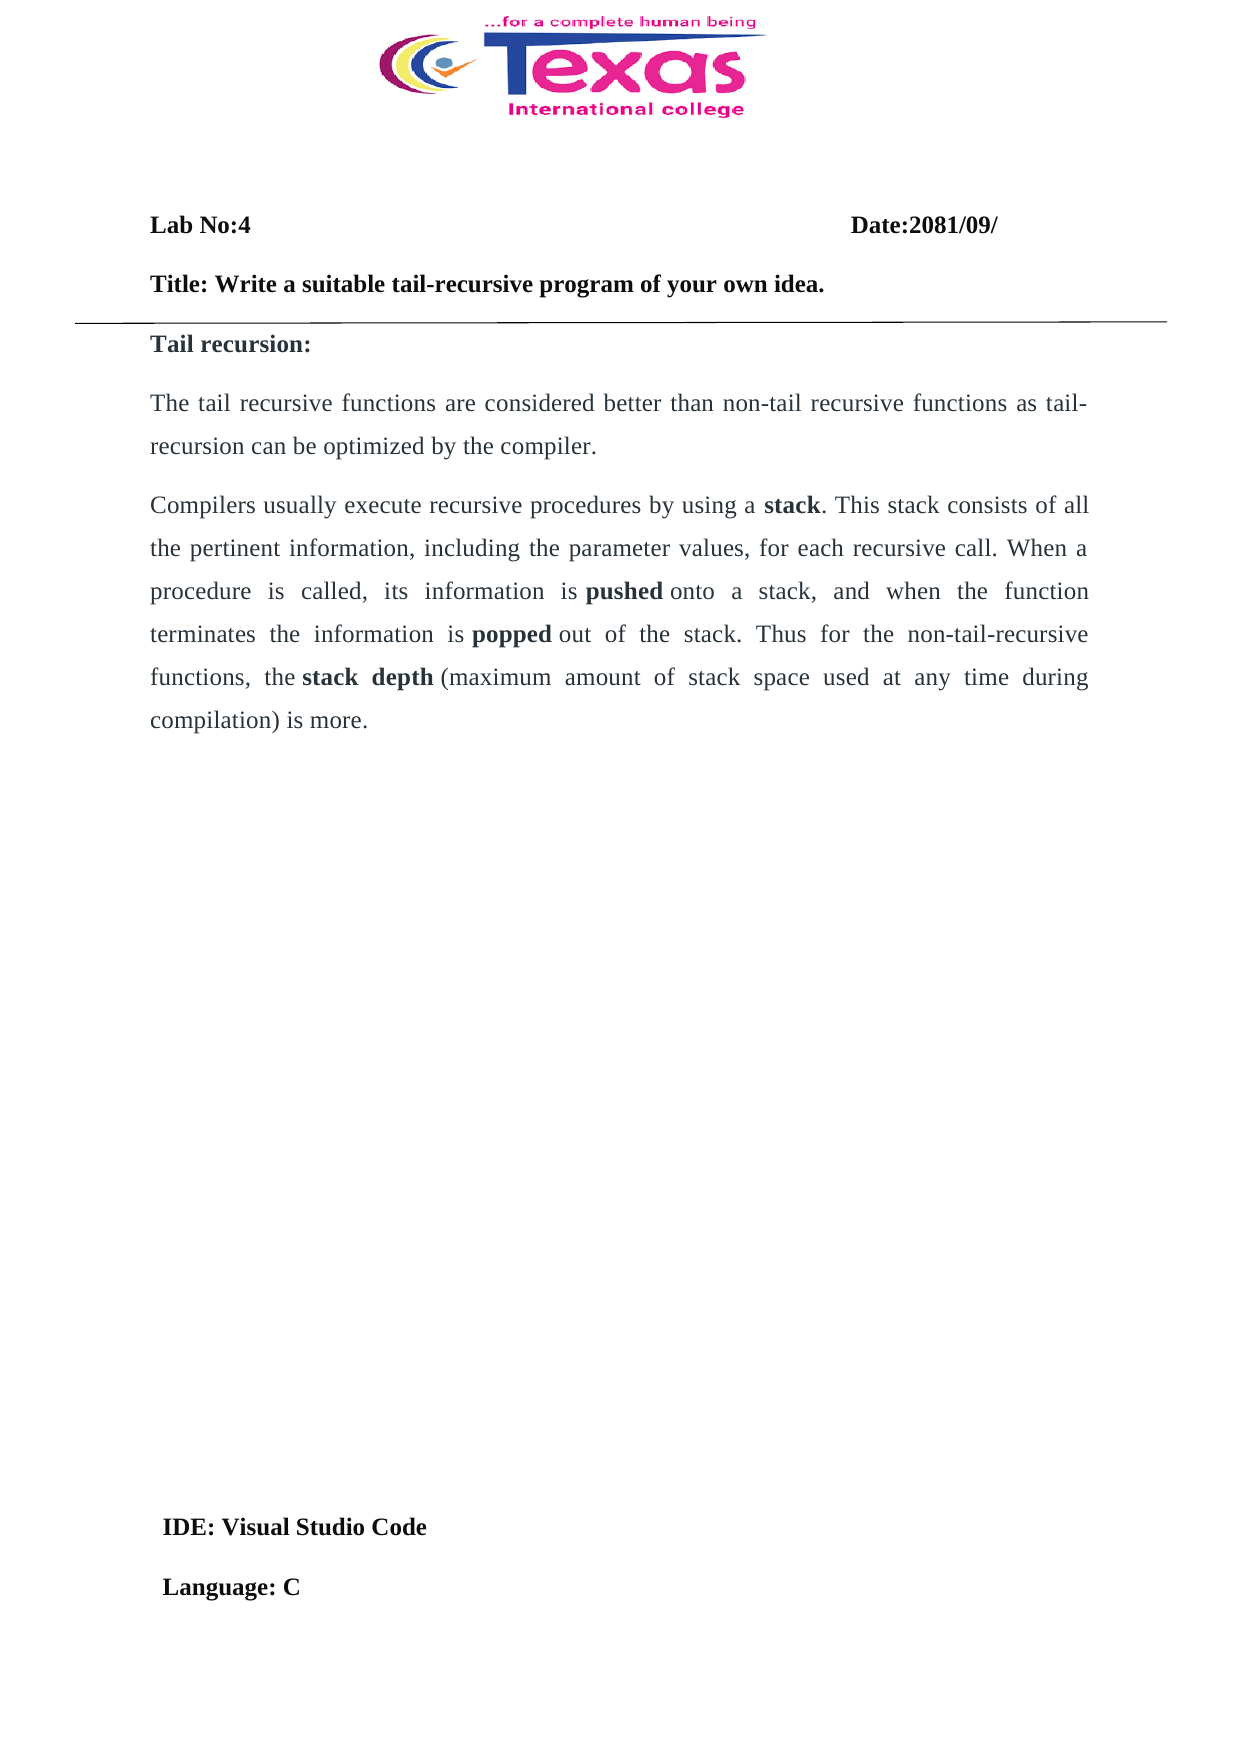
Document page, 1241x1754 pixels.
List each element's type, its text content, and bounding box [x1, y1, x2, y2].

text Language: C [150, 1572, 1090, 1601]
text Lab No:4 Date:2081/09/ [150, 210, 1090, 238]
text IDE: Visual Studio Code [150, 1512, 1090, 1541]
text Compilers usually execute recursive procedures by using a stack. This stack consists of all the pertinent information, including the parameter values, for each recursive call. When a procedure is called, its information is pushed onto a stack, and when the function terminates the information is popped out of the stack. Thus for the non-tail-recursive functions, the stack depth (maximum amount of stack space used at any time during compilation) is more. [150, 490, 1090, 734]
picture [334, 16, 813, 118]
text Tail recursion: [150, 329, 1090, 358]
text Title: Write a suitable tail-recursive program of your own idea. [150, 269, 1090, 298]
text The tail recursive functions are considered better than non-tail recursive functions as tail-recursion can be optimized by the compiler. [150, 388, 1090, 460]
